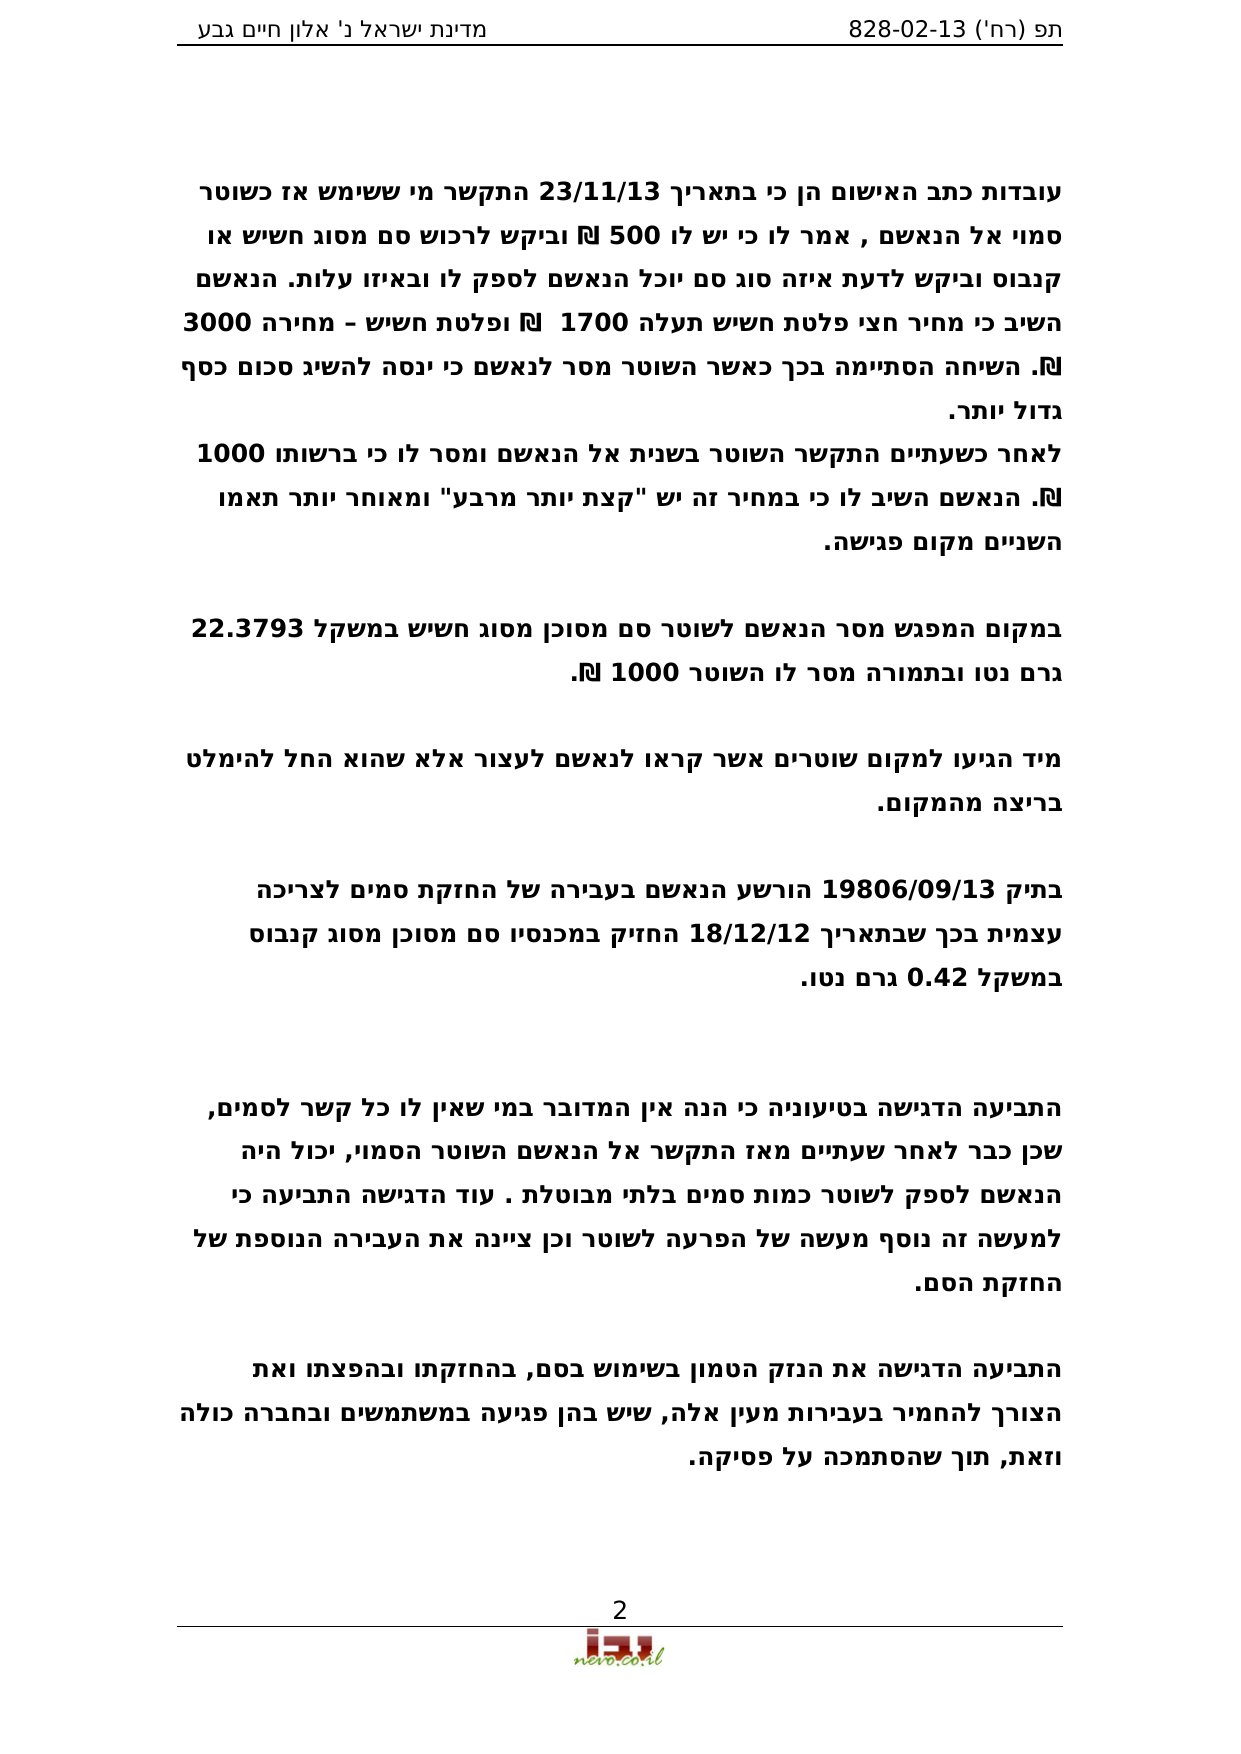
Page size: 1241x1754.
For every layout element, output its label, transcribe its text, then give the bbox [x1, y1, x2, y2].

text התביעה הדגישה בטיעוניה כי הנה אין המדובר במי שאין לו כל קשר לסמים, שכן כבר לאחר שעתיים מאז התקשר אל הנאשם השוטר הסמוי, יכול היה הנאשם לספק לשוטר כמות סמים בלתי מבוטלת . עוד הדגישה התביעה כי למעשה זה נוסף מעשה של הפרעה לשוטר וכן ציינה את העבירה הנוספת של החזקת הסם. [177, 1093, 1063, 1297]
text מיד הגיעו למקום שוטרים אשר קראו לנאשם לעצור אלא שהוא החל להימלט בריצה מהמקום. [177, 745, 1063, 818]
text במקום המפגש מסר הנאשם לשוטר סם מסוכן מסוג חשיש במשקל 22.3793 גרם נטו ובתמורה מסר לו השוטר 1000 ₪. [177, 614, 1063, 687]
picture [574, 1628, 666, 1667]
text עובדות כתב האישום הן כי בתאריך 23/11/13 התקשר מי ששימש אז כשוטר סמוי אל הנאשם , אמר לו כי יש לו 500 ₪ וביקש לרכוש סם מסוג חשיש או קנבוס וביקש לדעת איזה סוג סם יוכל הנאשם לספק לו ובאיזו עלות. הנאשם השיב כי מחיר חצי פלטת חשיש תעלה 1700 ₪ ופלטת חשיש – מחירה 3000 ₪. השיחה הסתיימה בכך כאשר השוטר מסר לנאשם כי ינסה להשיג סכום כסף גדול יותר. [177, 177, 1063, 425]
text לאחר כשעתיים התקשר השוטר בשנית אל הנאשם ומסר לו כי ברשותו 1000 ₪. הנאשם השיב לו כי במחיר זה יש "קצת יותר מרבע" ומאוחר יותר תאמו השניים מקום פגישה. [177, 440, 1063, 556]
text בתיק 19806/09/13 הורשע הנאשם בעבירה של החזקת סמים לצריכה עצמית בכך שבתאריך 18/12/12 החזיק במכנסיו סם מסוכן מסוג קנבוס במשקל 0.42 גרם נטו. [177, 875, 1063, 992]
text התביעה הדגישה את הנזק הטמון בשימוש בסם, בהחזקתו ובהפצתו ואת הצורך להחמיר בעבירות מעין אלה, שיש בהן פגיעה במשתמשים ובחברה כולה וזאת, תוך שהסתמכה על פסיקה. [177, 1355, 1063, 1471]
